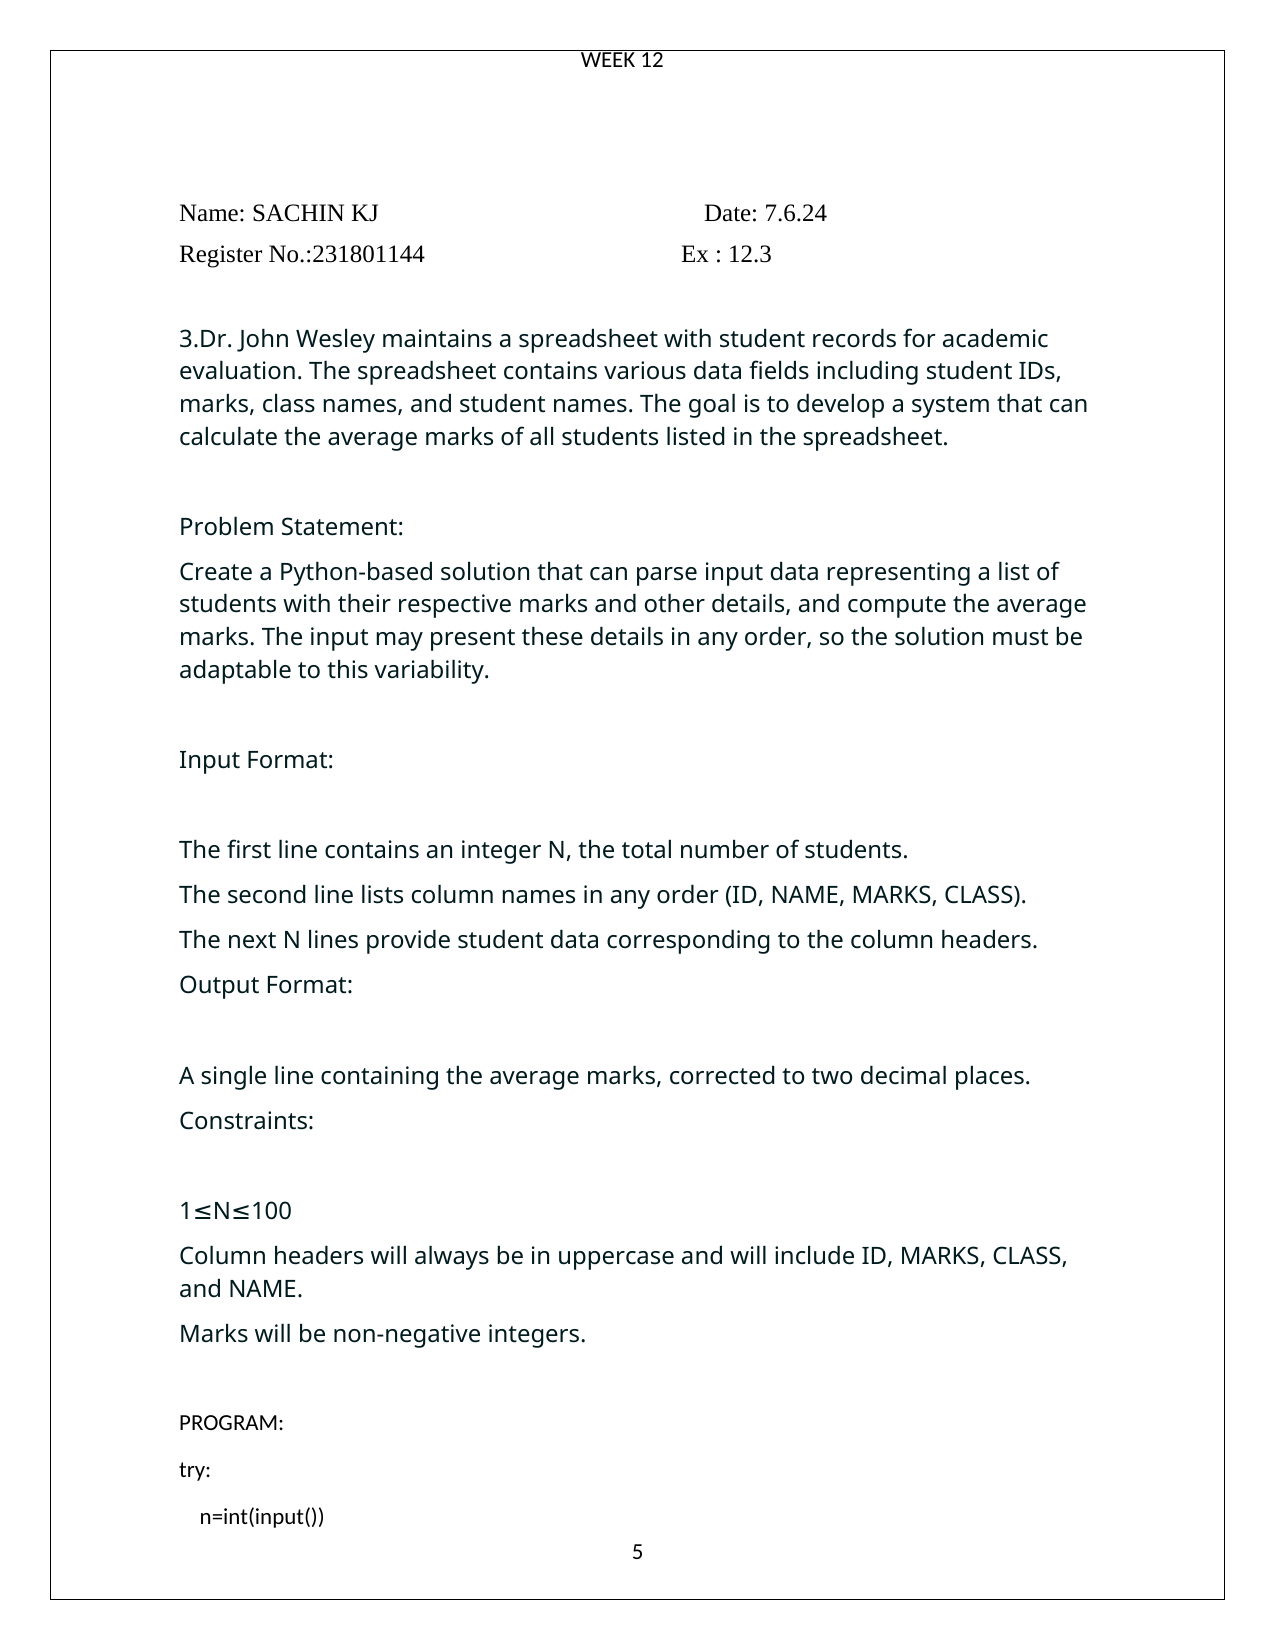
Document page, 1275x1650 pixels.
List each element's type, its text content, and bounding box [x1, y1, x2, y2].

text Problem Statement: [179, 509, 1096, 542]
text n=int(input()) [179, 1502, 1096, 1530]
text The first line contains an integer N, the total number of students. [179, 833, 1096, 866]
text 1≤N≤100 [179, 1194, 1096, 1226]
text PROGRAM: [179, 1408, 1096, 1437]
text Column headers will always be in uppercase and will include ID, MARKS, CLASS, and NAME. [179, 1239, 1096, 1304]
text Input Format: [179, 743, 1096, 775]
text Create a Python-based solution that can parse input data representing a list of students with their respective marks and other details, and compute the average marks. The input may present these details in any order, so the solution must be adaptable to this variability. [179, 555, 1096, 685]
text Name: SACHIN KJ Date: 7.6.24 [179, 198, 1096, 227]
text Constraints: [179, 1103, 1096, 1136]
text Output Format: [179, 968, 1096, 1001]
text try: [179, 1455, 1096, 1483]
text The second line lists column names in any order (ID, NAME, MARKS, CLASS). [179, 878, 1096, 911]
text Marks will be non-negative integers. [179, 1317, 1096, 1349]
text Register No.:231801144 Ex : 12.3 [179, 239, 1096, 268]
text The next N lines provide student data corresponding to the column headers. [179, 923, 1096, 956]
text 3.Dr. John Wesley maintains a spreadsheet with student records for academic evaluation. The spreadsheet contains various data fields including student IDs, marks, class names, and student names. The goal is to develop a system that can calculate the average marks of all students listed in the spreadsheet. [179, 322, 1096, 452]
text A single line containing the average marks, corrected to two decimal places. [179, 1058, 1096, 1091]
